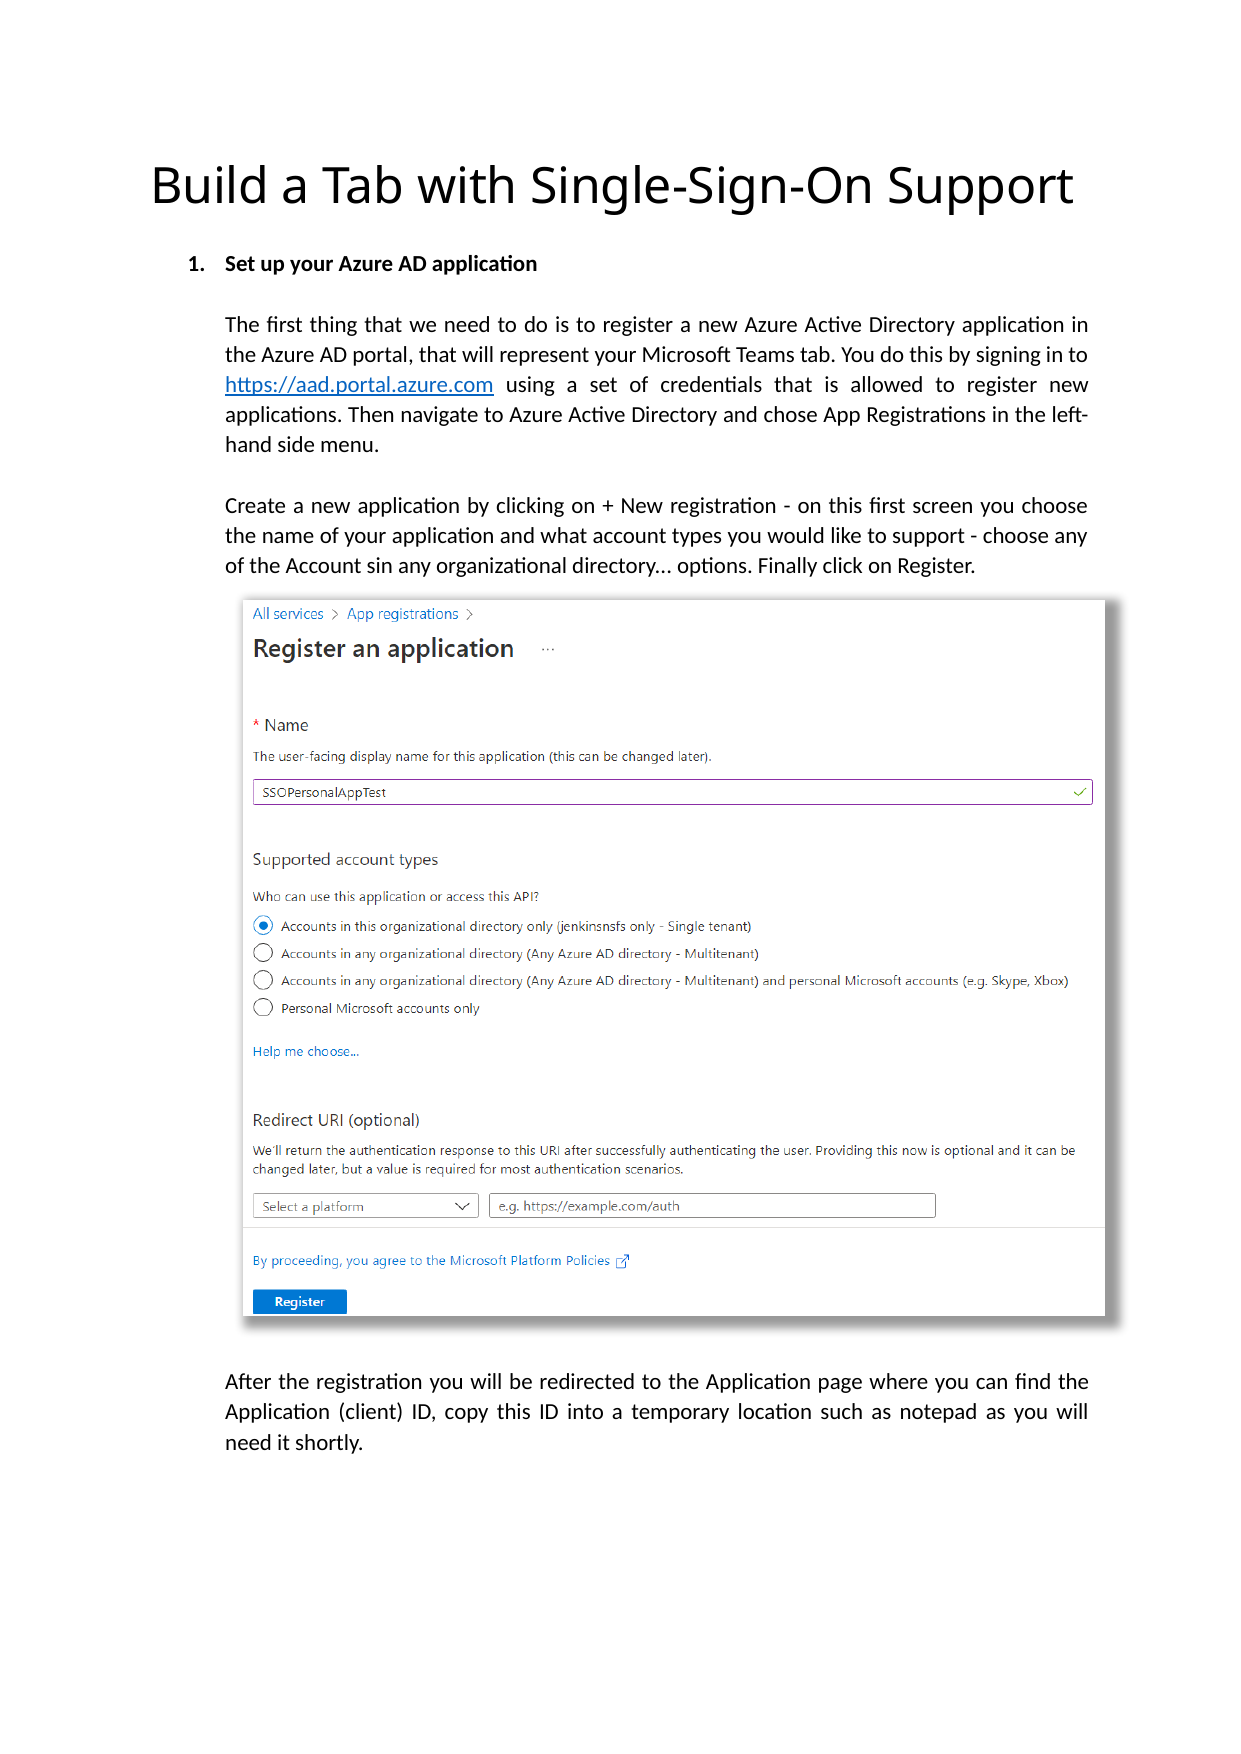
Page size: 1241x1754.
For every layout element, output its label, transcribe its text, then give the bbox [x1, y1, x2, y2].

text Build a Tab with Single-Sign-On Support [150, 150, 1090, 218]
list Create a new application by clicking on + New registration - on this first screen you choose the name of your application and what account types you would like to support - choose any of the Account sin any organizational directory... options. Finally click on Register. [225, 491, 1090, 579]
list The first thing that we need to do is to register a new Azure Active Directory application in the Azure AD portal, that will represent your Microsoft Teams tab. You do this by signing in to https://aad.portal.azure.com using a set of credentials that is allowed to register new applications. Then navigate to Azure Active Directory and chose App Registrations in the left-hand side menu. [225, 310, 1090, 459]
list Set up your Azure AD application [187, 249, 1090, 277]
picture [243, 600, 1105, 1316]
list After the registration you will be redirected to the Application page where you can find the Application (client) ID, copy this ID into a temporary location such as notepad as you will need it shortly. [225, 1367, 1090, 1456]
